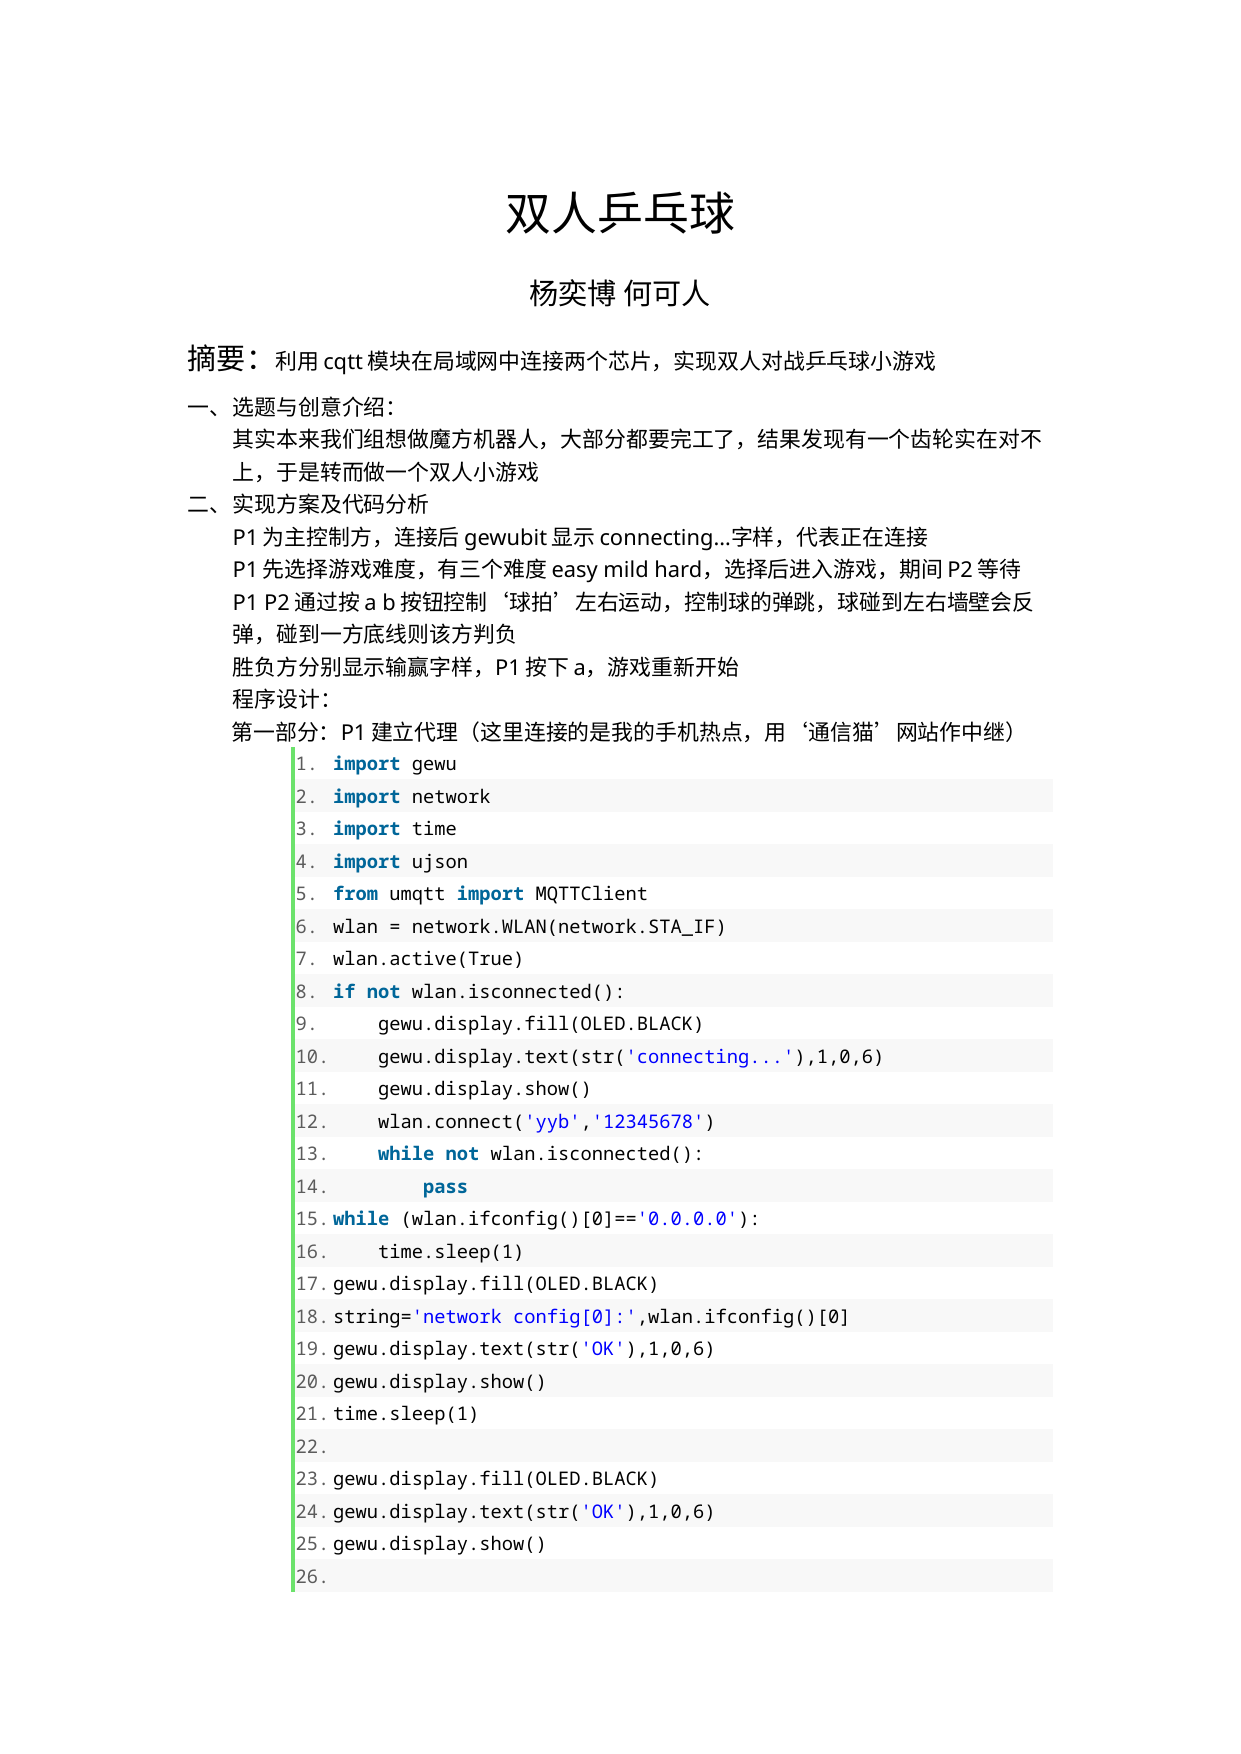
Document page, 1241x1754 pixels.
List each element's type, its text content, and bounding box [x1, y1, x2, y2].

list string='network config[0]:',wlan.ifconfig()[0] [295, 1299, 1053, 1332]
list wlan = network.WLAN(network.STA_IF) [295, 909, 1053, 942]
list import gewu [295, 747, 1053, 779]
list from umqtt import MQTTClient [295, 877, 1053, 909]
text 双人乒乓球 [187, 162, 1053, 259]
list gewu.display.fill(OLED.BLACK) [295, 1267, 1053, 1299]
list 选题与创意介绍： 其实本来我们组想做魔方机器人，大部分都要完工了，结果发现有一个齿轮实在对不上，于是转而做一个双人小游戏 [187, 389, 1053, 487]
list gewu.display.text(str('OK'),1,0,6) [295, 1494, 1053, 1527]
list import ujson [295, 844, 1053, 877]
list while (wlan.ifconfig()[0]=='0.0.0.0'): [295, 1202, 1053, 1234]
list 胜负方分别显示输赢字样，P1按下a，游戏重新开始 [232, 649, 1053, 682]
list gewu.display.fill(OLED.BLACK) [295, 1007, 1053, 1039]
list wlan.active(True) [295, 942, 1053, 974]
list gewu.display.show() [295, 1364, 1053, 1397]
list pass [295, 1169, 1053, 1202]
list 程序设计： [232, 682, 1053, 714]
list gewu.display.show() [295, 1072, 1053, 1104]
list gewu.display.text(str('connecting...'),1,0,6) [295, 1039, 1053, 1072]
list while not wlan.isconnected(): [295, 1137, 1053, 1169]
text 第一部分：P1建立代理（这里连接的是我的手机热点，用‘通信猫’网站作中继） [187, 714, 1053, 747]
list wlan.connect('yyb','12345678') [295, 1104, 1053, 1137]
text 杨奕博 何可人 [187, 259, 1053, 324]
list P1 P2通过按a b按钮控制‘球拍’左右运动，控制球的弹跳，球碰到左右墙壁会反弹，碰到一方底线则该方判负 [232, 584, 1053, 649]
list time.sleep(1) [295, 1234, 1053, 1267]
list if not wlan.isconnected(): [295, 974, 1053, 1007]
list time.sleep(1) [295, 1397, 1053, 1429]
list import network [295, 779, 1053, 812]
list gewu.display.text(str('OK'),1,0,6) [295, 1332, 1053, 1364]
list 实现方案及代码分析 P1为主控制方，连接后gewubit显示connecting…字样，代表正在连接 [187, 487, 1053, 552]
list import time [295, 812, 1053, 844]
list gewu.display.fill(OLED.BLACK) [295, 1462, 1053, 1494]
list gewu.display.show() [295, 1527, 1053, 1559]
text 摘要：利用cqtt模块在局域网中连接两个芯片，实现双人对战乒乓球小游戏 [187, 324, 1053, 389]
list P1先选择游戏难度，有三个难度easy mild hard，选择后进入游戏，期间P2等待 [232, 552, 1053, 584]
